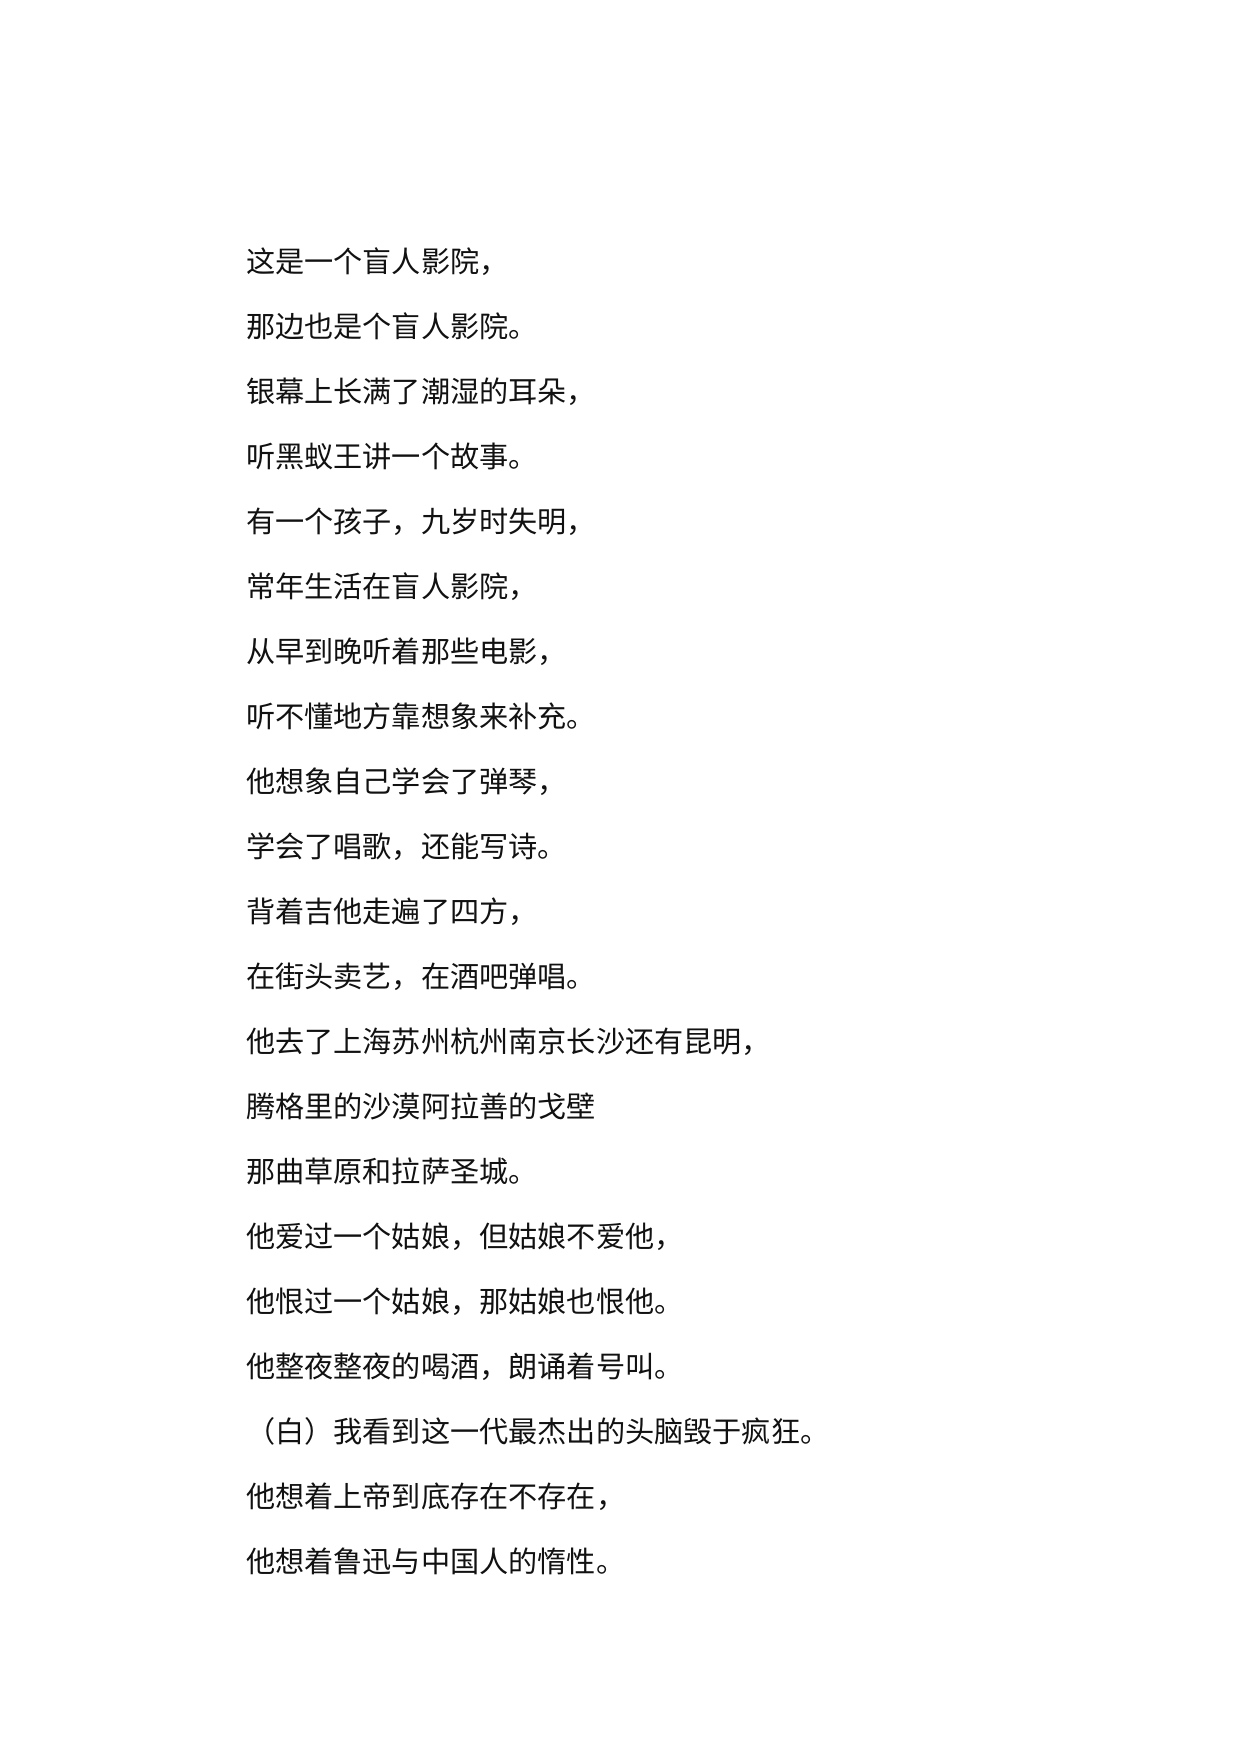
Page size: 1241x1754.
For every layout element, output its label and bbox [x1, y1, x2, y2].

text [187, 162, 1053, 1592]
